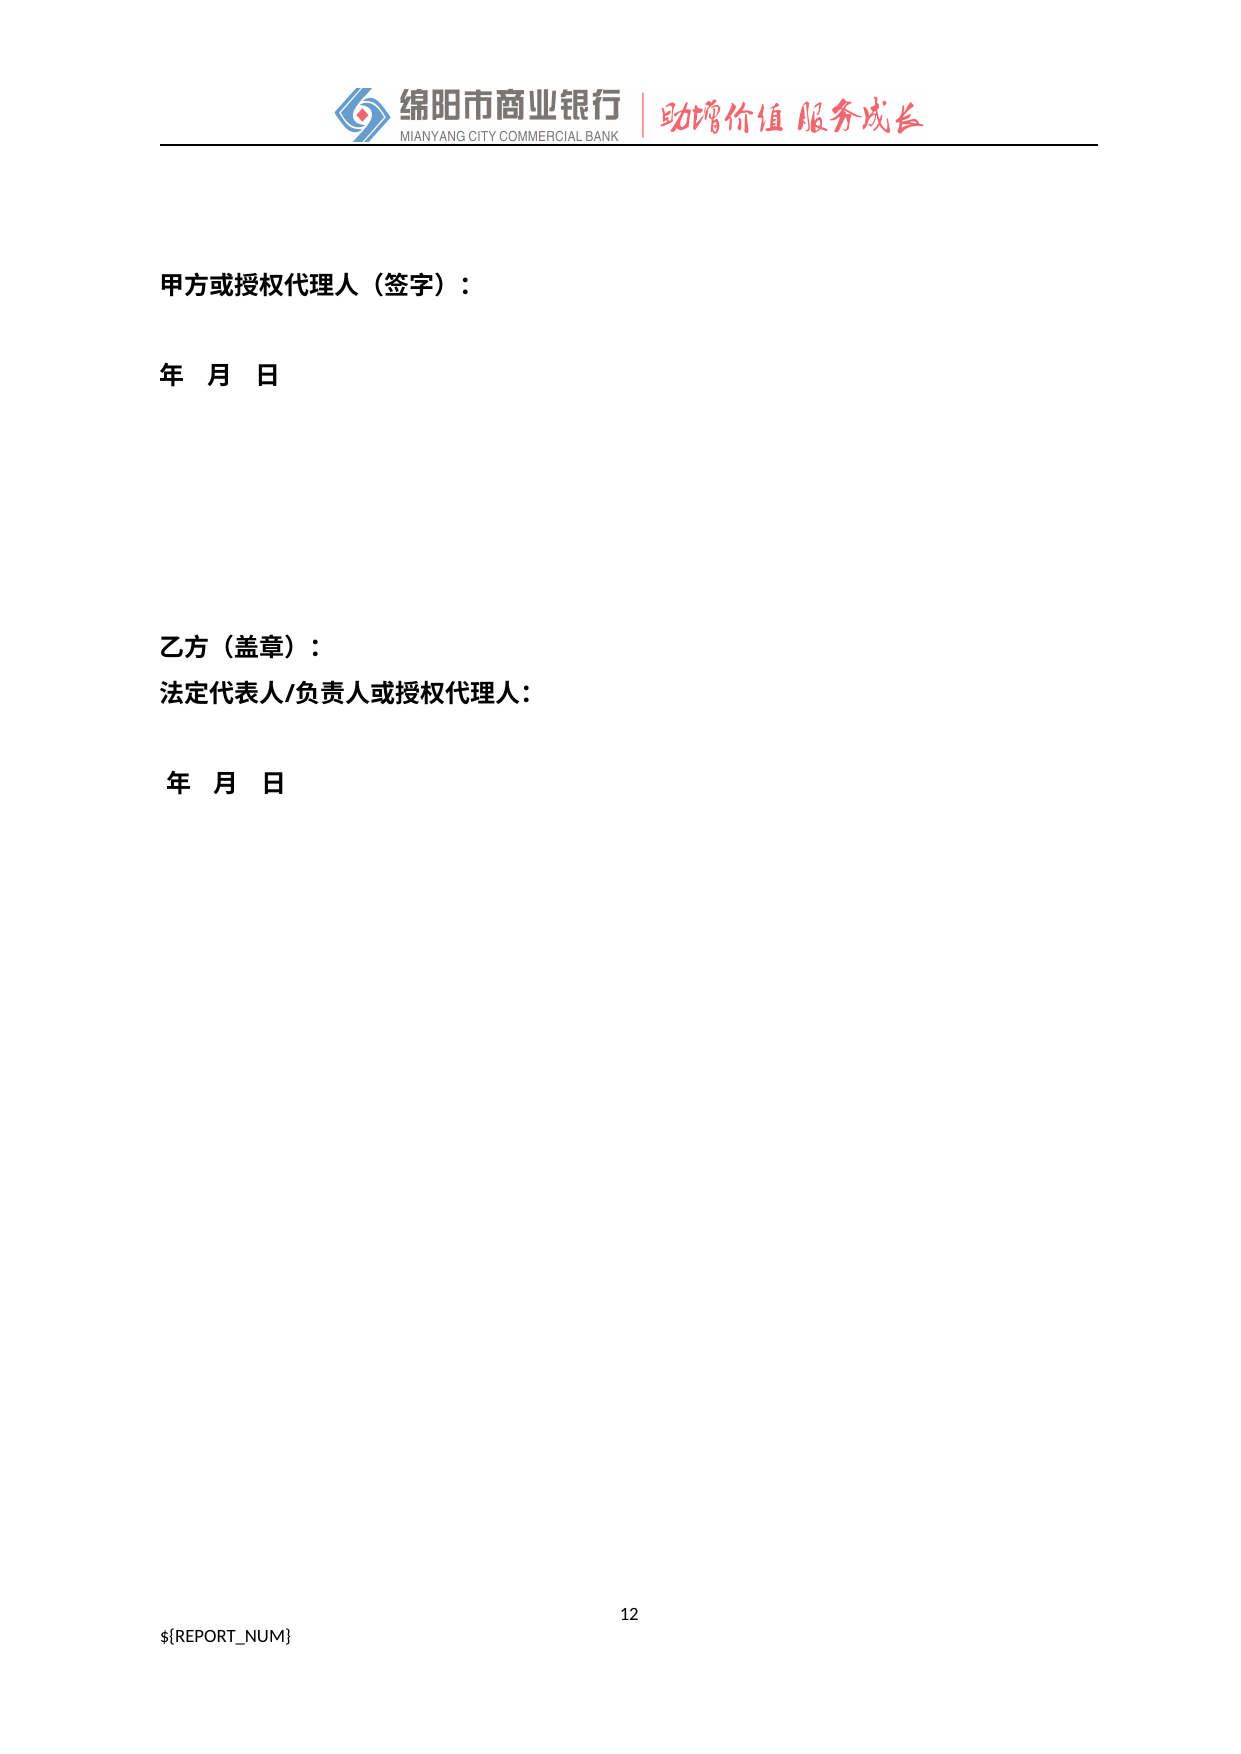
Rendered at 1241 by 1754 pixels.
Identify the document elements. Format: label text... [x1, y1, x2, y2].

picture [334, 88, 924, 142]
text 年 月 日 [159, 348, 1098, 394]
text 法定代表人/负责人或授权代理人： [159, 666, 1098, 711]
text 乙方（盖章）： [159, 620, 1098, 666]
text 甲方或授权代理人（签字）： [159, 258, 1098, 303]
text 年 月 日 [159, 756, 1098, 802]
